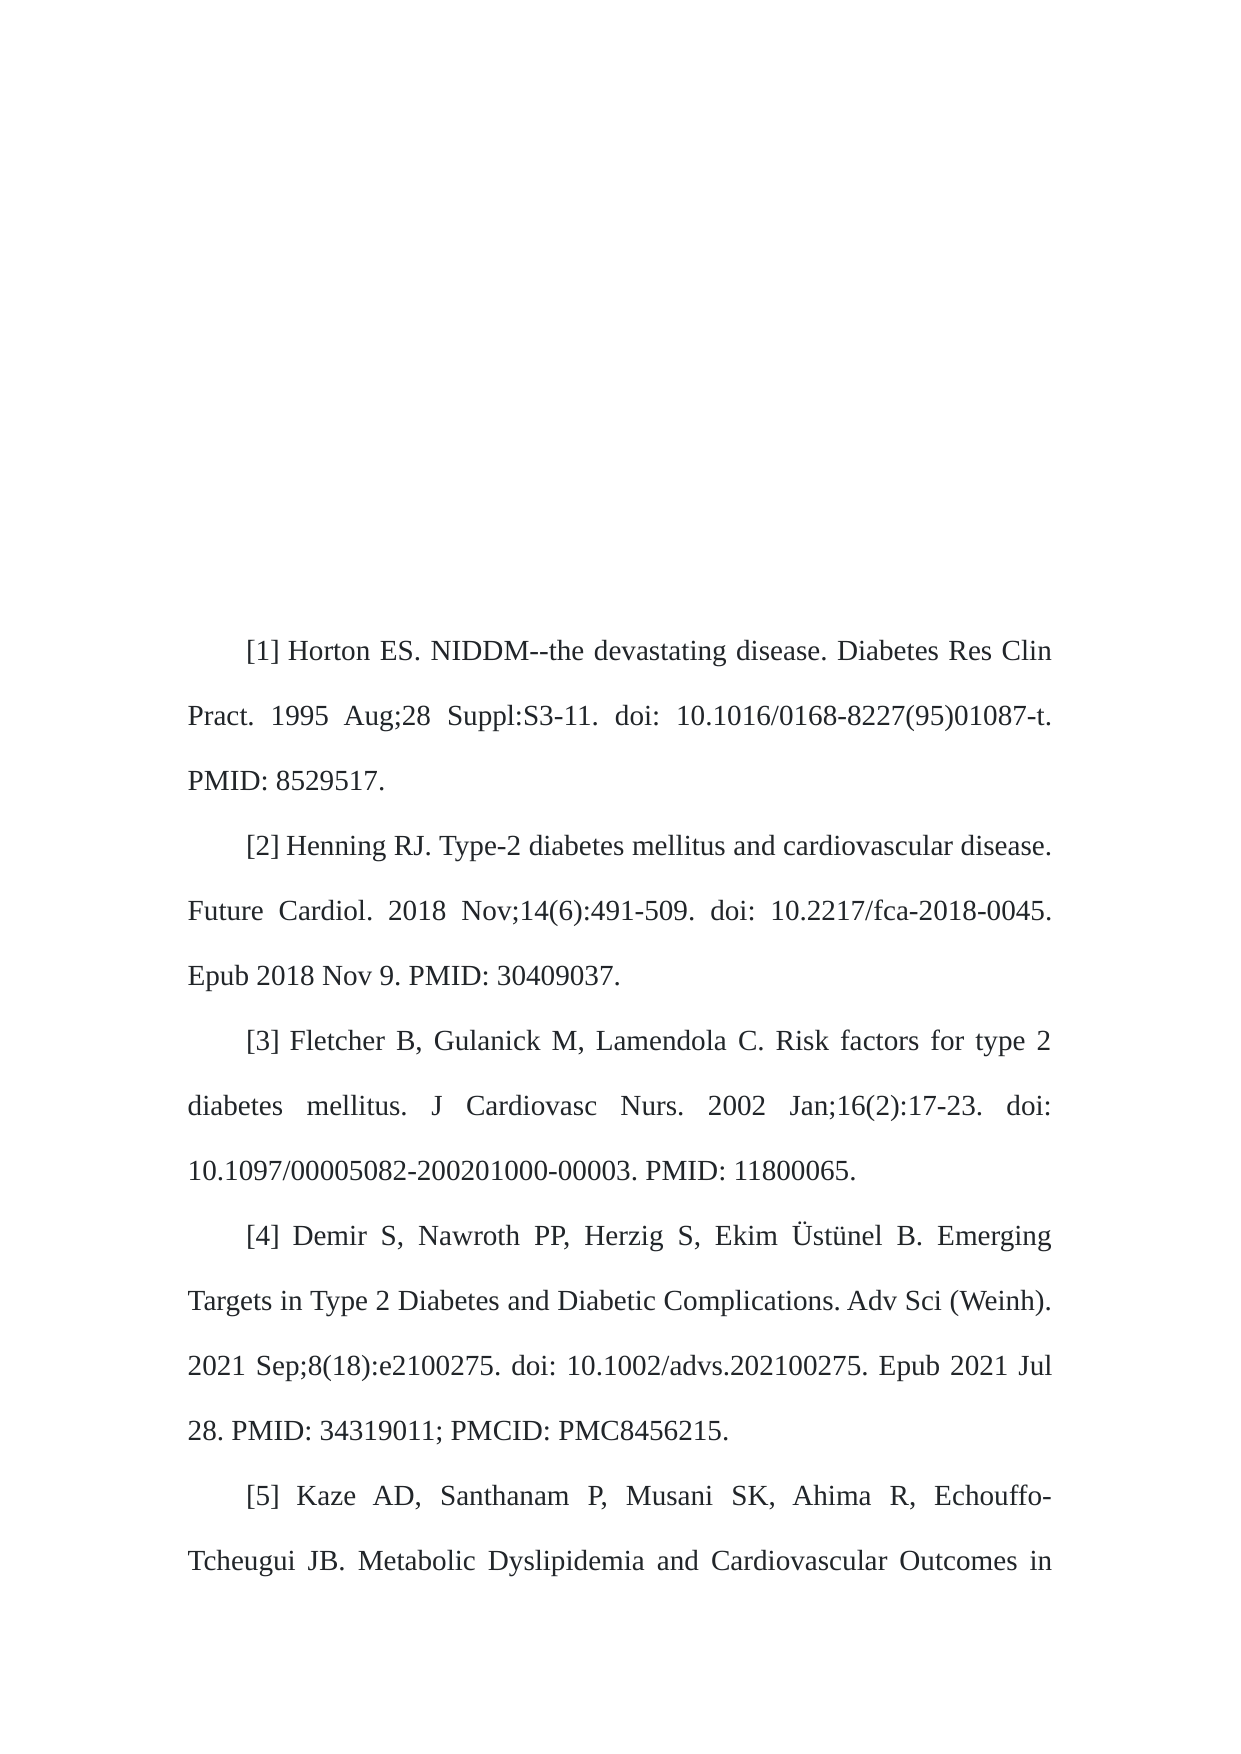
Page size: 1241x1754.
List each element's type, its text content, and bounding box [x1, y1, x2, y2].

text [3] Fletcher B, Gulanick M, Lamendola C. Risk factors for type 2 diabetes mellitus. J Cardiovasc Nurs. 2002 Jan;16(2):17-23. doi: 10.1097/00005082-200201000-00003. PMID: 11800065. [187, 1007, 1053, 1202]
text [187, 1462, 1053, 1592]
text [2] Henning RJ. Type-2 diabetes mellitus and cardiovascular disease. Future Cardiol. 2018 Nov;14(6):491-509. doi: 10.2217/fca-2018-0045. Epub 2018 Nov 9. PMID: 30409037. [187, 812, 1053, 1007]
text [1] Horton ES. NIDDM--the devastating disease. Diabetes Res Clin Pract. 1995 Aug;28 Suppl:S3-11. doi: 10.1016/0168-8227(95)01087-t. PMID: 8529517. [187, 617, 1053, 812]
text [4] Demir S, Nawroth PP, Herzig S, Ekim Üstünel B. Emerging Targets in Type 2 Diabetes and Diabetic Complications. Adv Sci (Weinh). 2021 Sep;8(18):e2100275. doi: 10.1002/advs.202100275. Epub 2021 Jul 28. PMID: 34319011; PMCID: PMC8456215. [187, 1202, 1053, 1462]
